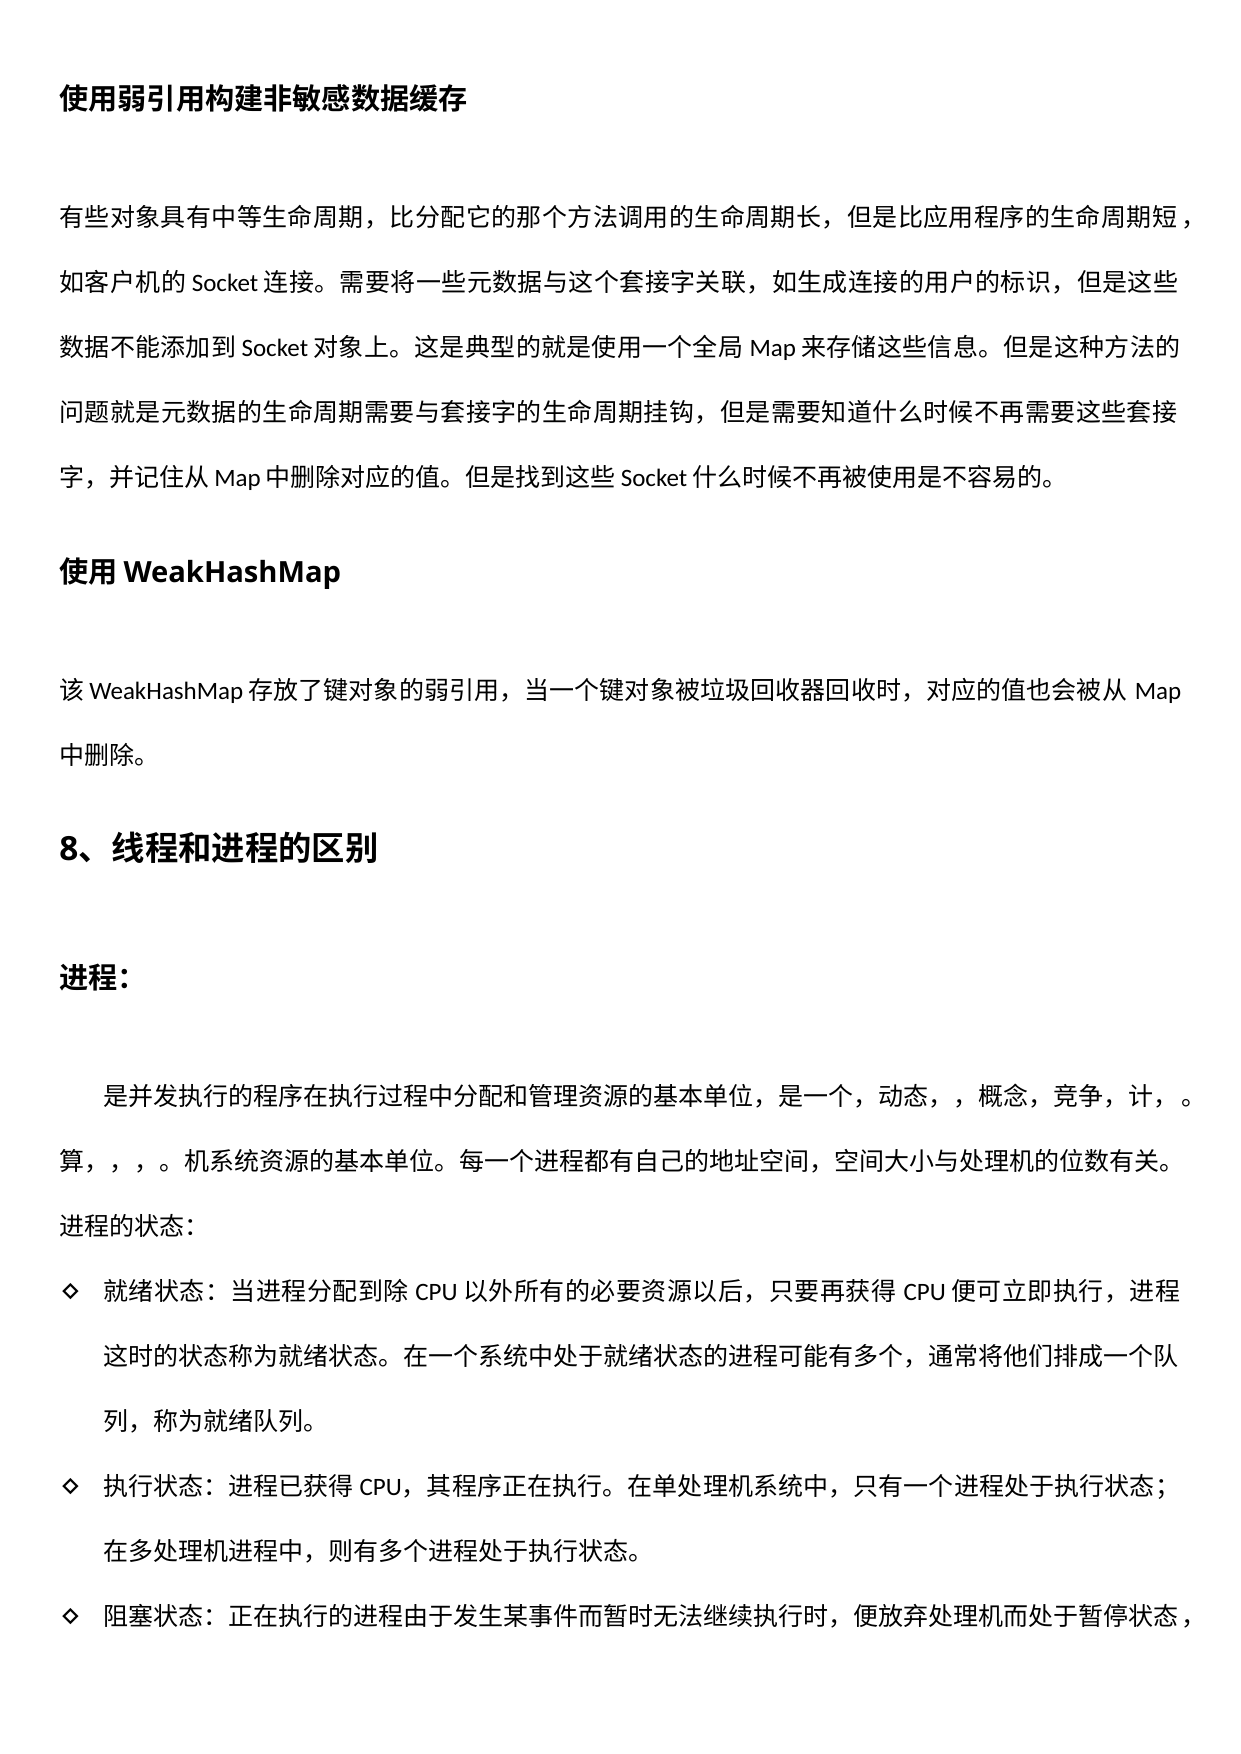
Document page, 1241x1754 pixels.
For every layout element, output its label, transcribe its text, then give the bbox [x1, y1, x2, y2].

list 执行状态：进程已获得CPU，其程序正在执行。在单处理机系统中，只有一个进程处于执行状态；在多处理机进程中，则有多个进程处于执行状态。 [59, 1452, 1181, 1582]
subtitle 进程： [59, 943, 1181, 1008]
text 是并发执行的程序在执行过程中分配和管理资源的基本单位，是一个，动态，，概念，竞争，计，。算，，，。机系统资源的基本单位。每一个进程都有自己的地址空间，空间大小与处理机的位数有关。 [59, 1062, 1181, 1192]
subtitle 使用WeakHashMap [59, 537, 1181, 602]
text 有些对象具有中等生命周期，比分配它的那个方法调用的生命周期长，但是比应用程序的生命周期短，如客户机的Socket连接。需要将一些元数据与这个套接字关联，如生成连接的用户的标识，但是这些数据不能添加到Socket对象上。这是典型的就是使用一个全局Map来存储这些信息。但是这种方法的问题就是元数据的生命周期需要与套接字的生命周期挂钩，但是需要知道什么时候不再需要这些套接字，并记住从Map中删除对应的值。但是找到这些Socket什么时候不再被使用是不容易的。 [59, 183, 1181, 508]
subtitle 使用弱引用构建非敏感数据缓存 [59, 64, 1181, 129]
text 该WeakHashMap存放了键对象的弱引用，当一个键对象被垃圾回收器回收时，对应的值也会被从Map中删除。 [59, 656, 1181, 786]
subtitle 8、线程和进程的区别 [59, 813, 1181, 878]
text 进程的状态： [59, 1192, 1181, 1257]
list 阻塞状态：正在执行的进程由于发生某事件而暂时无法继续执行时，便放弃处理机而处于暂停状态，即进程的执行受到阻塞，这种状态称为阻塞状态，有时也称为等待状态或封锁状态。致使进程阻塞的典型事件有：请求I/O，申请缓冲空间等，进程sleep，等待解锁。三者转换图如下： [59, 1582, 1181, 1647]
list 就绪状态：当进程分配到除CPU以外所有的必要资源以后，只要再获得CPU便可立即执行，进程这时的状态称为就绪状态。在一个系统中处于就绪状态的进程可能有多个，通常将他们排成一个队列，称为就绪队列。 [59, 1257, 1181, 1452]
